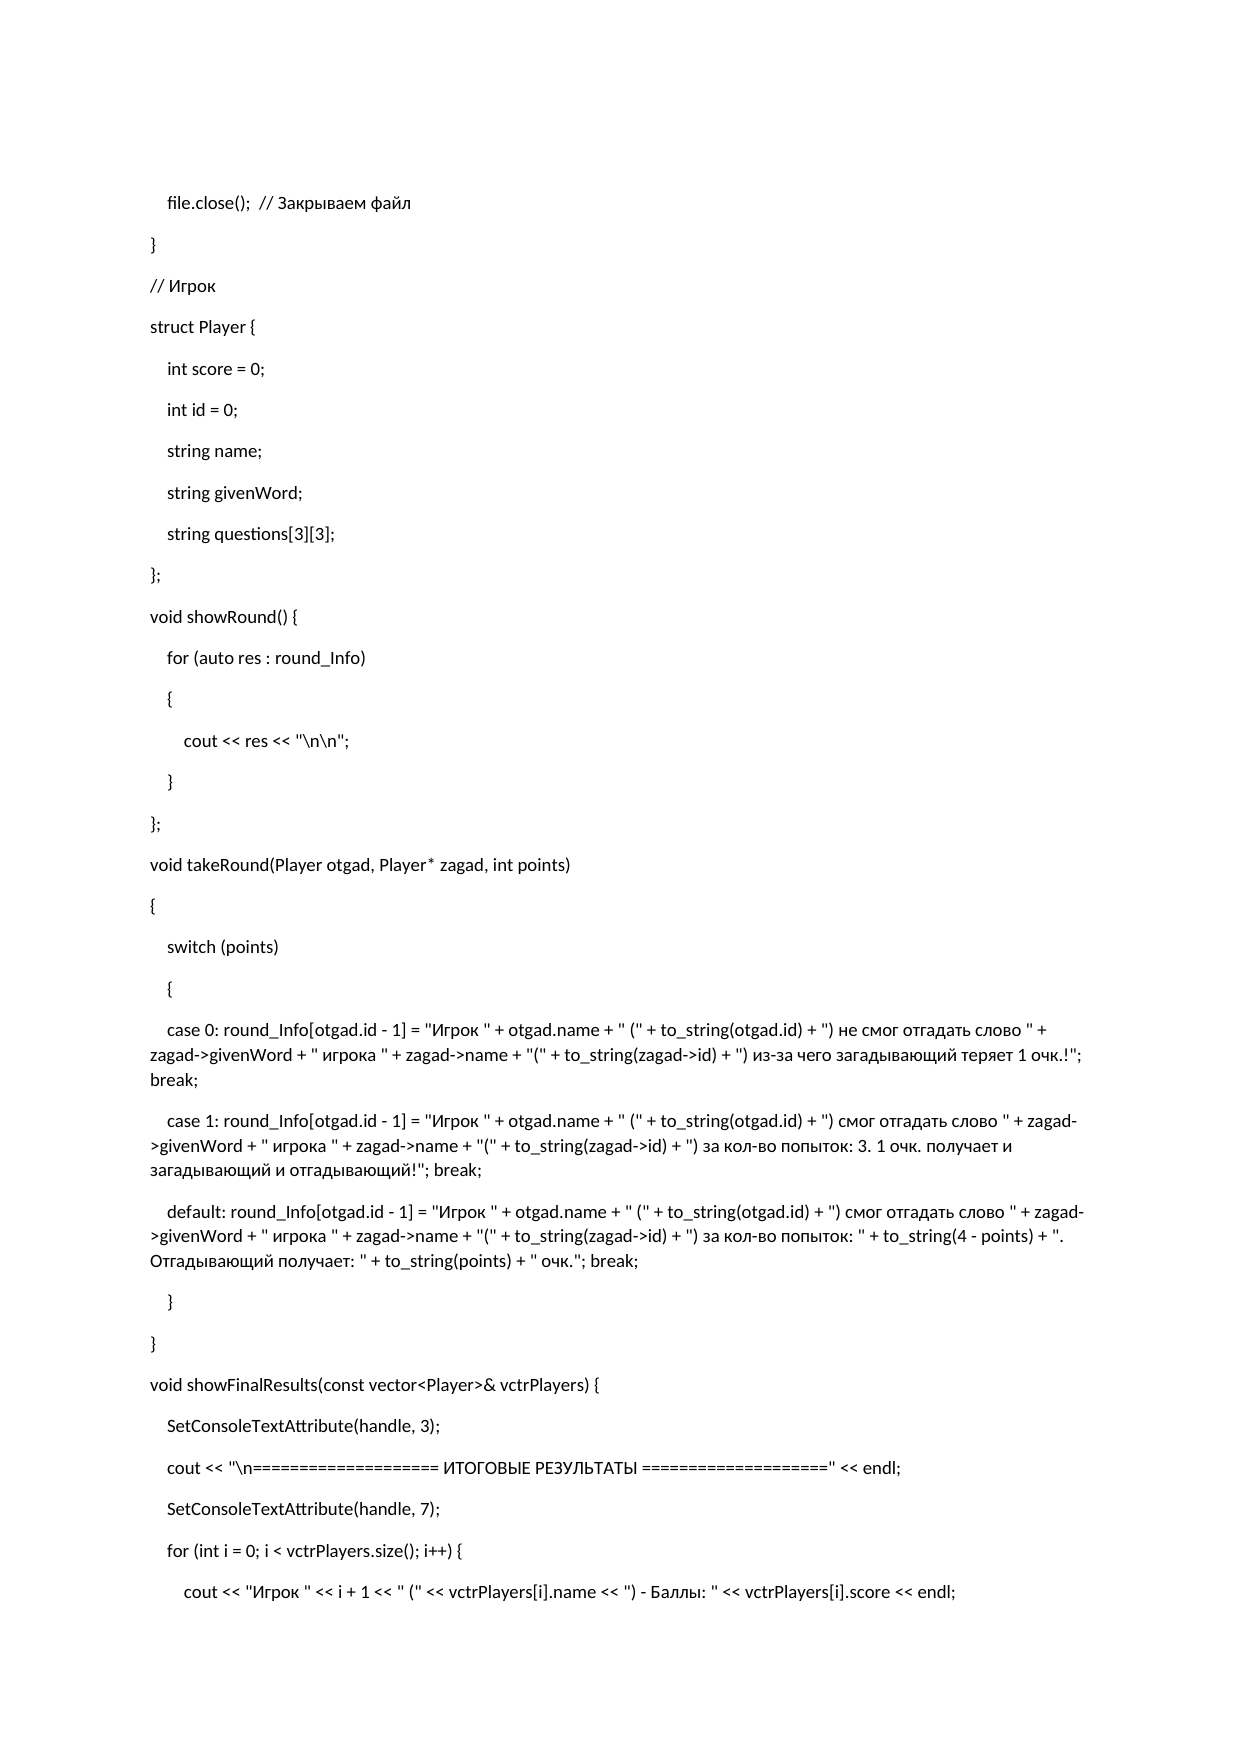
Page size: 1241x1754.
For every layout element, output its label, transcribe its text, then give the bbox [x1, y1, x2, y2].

text } [150, 1332, 1090, 1355]
text { [150, 894, 1090, 917]
text } [150, 770, 1090, 793]
text cout << res << "\n\n"; [150, 729, 1090, 752]
text }; [150, 563, 1090, 586]
text } [150, 1291, 1090, 1313]
text SetConsoleTextAttribute(handle, 7); [150, 1497, 1090, 1520]
text // Игрок [150, 274, 1090, 297]
text { [150, 977, 1090, 1000]
text cout << "\n==================== ИТОГОВЫЕ РЕЗУЛЬТАТЫ ====================" << endl; [150, 1456, 1090, 1479]
text cout << "Игрок " << i + 1 << " (" << vctrPlayers[i].name << ") - Баллы: " << vctrPlayers[i].score << endl; [150, 1580, 1090, 1603]
text void showFinalResults(const vector<Player>& vctrPlayers) { [150, 1373, 1090, 1396]
text int id = 0; [150, 398, 1090, 421]
text { [150, 688, 1090, 711]
text case 1: round_Info[otgad.id - 1] = "Игрок " + otgad.name + " (" + to_string(otgad.id) + ") смог отгадать слово " + zagad->givenWord + " игрока " + zagad->name + "(" + to_string(zagad->id) + ") за кол-во попыток: 3. 1 очк. получает и загадывающий и отгадывающий!"; break; [150, 1109, 1090, 1181]
text for (auto res : round_Info) [150, 646, 1090, 669]
text switch (points) [150, 936, 1090, 959]
text default: round_Info[otgad.id - 1] = "Игрок " + otgad.name + " (" + to_string(otgad.id) + ") смог отгадать слово " + zagad->givenWord + " игрока " + zagad->name + "(" + to_string(zagad->id) + ") за кол-во попыток: " + to_string(4 - points) + ". Отгадывающий получает: " + to_string(points) + " очк."; break; [150, 1200, 1090, 1272]
text } [150, 233, 1090, 256]
text void showRound() { [150, 605, 1090, 628]
text string name; [150, 439, 1090, 462]
text string questions[3][3]; [150, 522, 1090, 545]
text file.close(); // Закрываем файл [150, 191, 1090, 214]
text case 0: round_Info[otgad.id - 1] = "Игрок " + otgad.name + " (" + to_string(otgad.id) + ") не смог отгадать слово " + zagad->givenWord + " игрока " + zagad->name + "(" + to_string(zagad->id) + ") из-за чего загадывающий теряет 1 очк.!"; break; [150, 1018, 1090, 1091]
text void takeRound(Player otgad, Player* zagad, int points) [150, 853, 1090, 876]
text string givenWord; [150, 481, 1090, 504]
text struct Player { [150, 315, 1090, 338]
text }; [150, 812, 1090, 834]
text SetConsoleTextAttribute(handle, 3); [150, 1415, 1090, 1438]
text int score = 0; [150, 357, 1090, 380]
text for (int i = 0; i < vctrPlayers.size(); i++) { [150, 1539, 1090, 1562]
